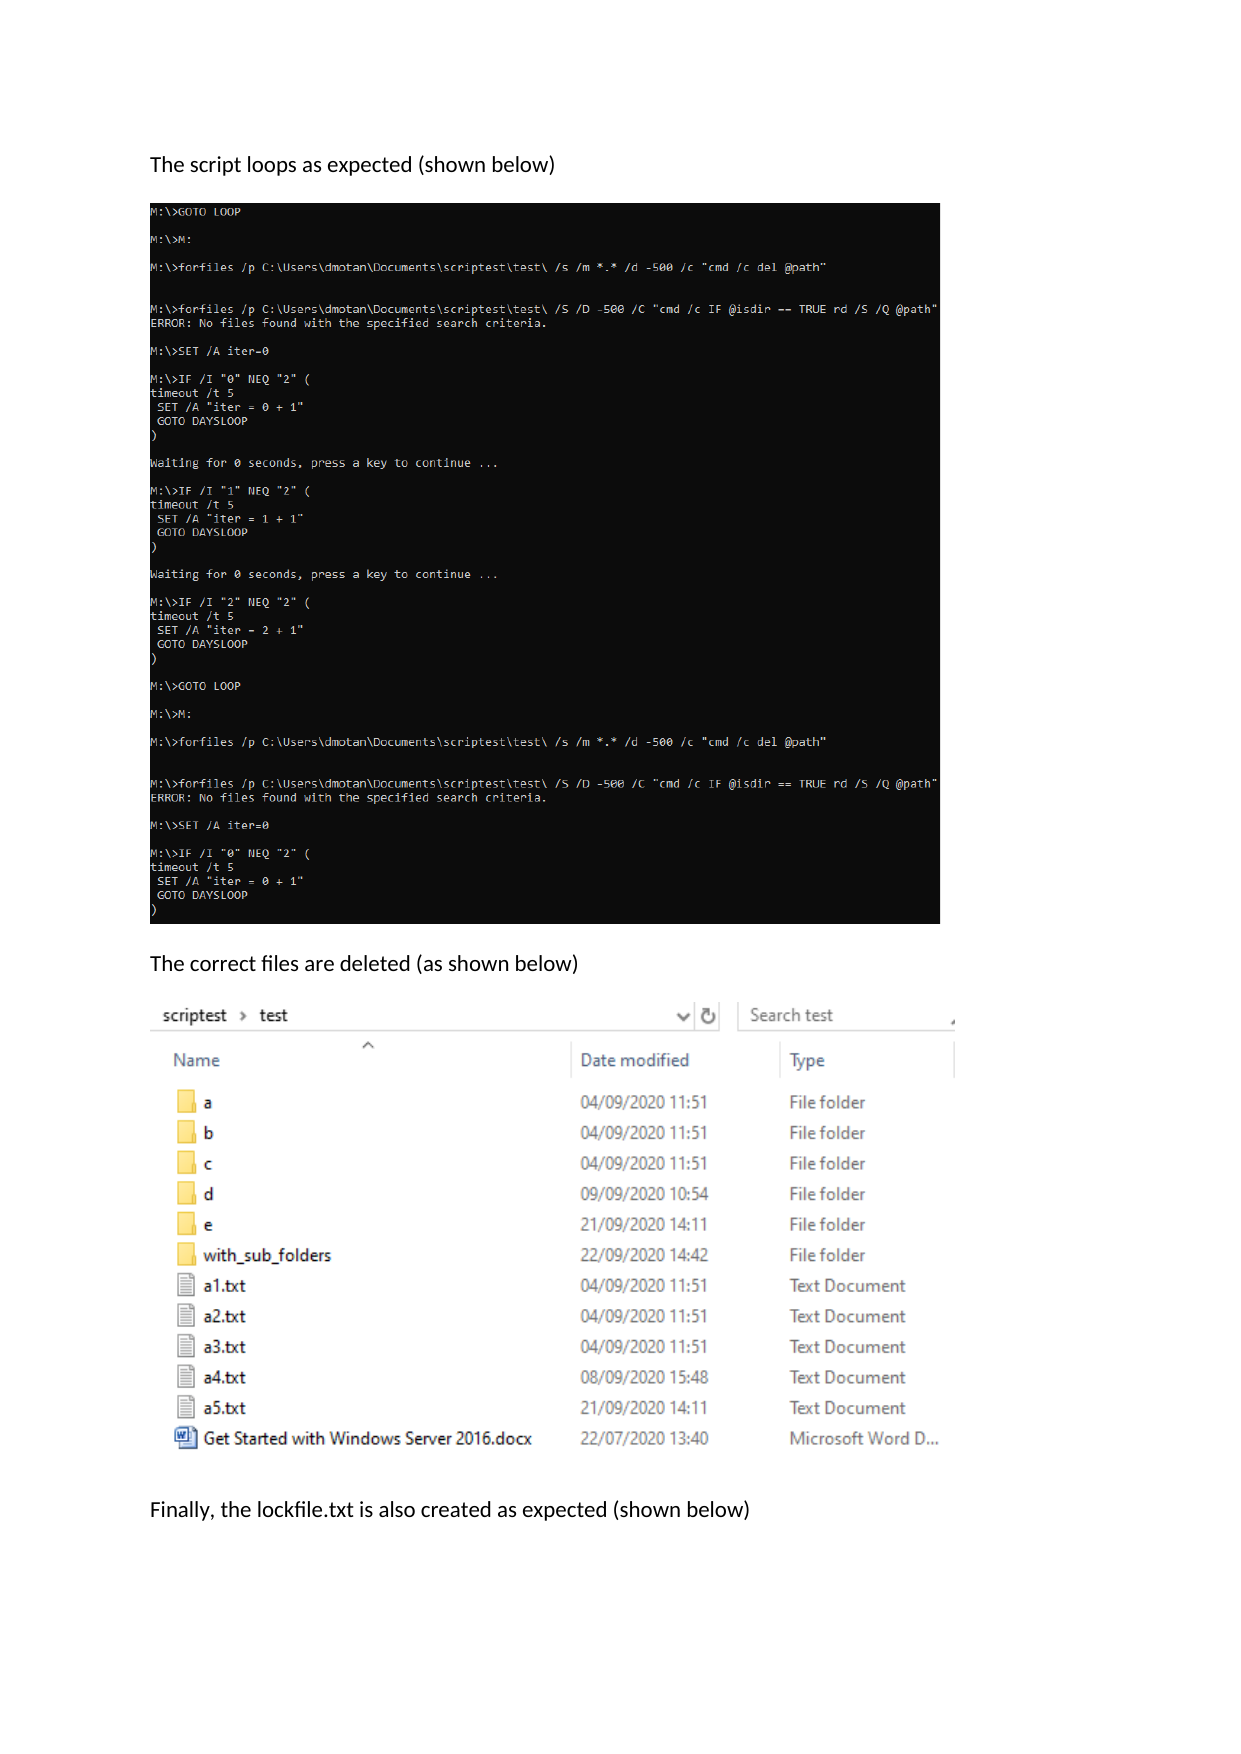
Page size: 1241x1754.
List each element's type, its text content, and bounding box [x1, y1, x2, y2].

text Finally, the lockfile.txt is also created as expected (shown below) [150, 1495, 1090, 1523]
text The correct files are deleted (as shown below) [150, 949, 1090, 977]
picture [150, 1002, 955, 1471]
picture [150, 203, 941, 924]
text The script loops as expected (shown below) [150, 150, 1090, 178]
